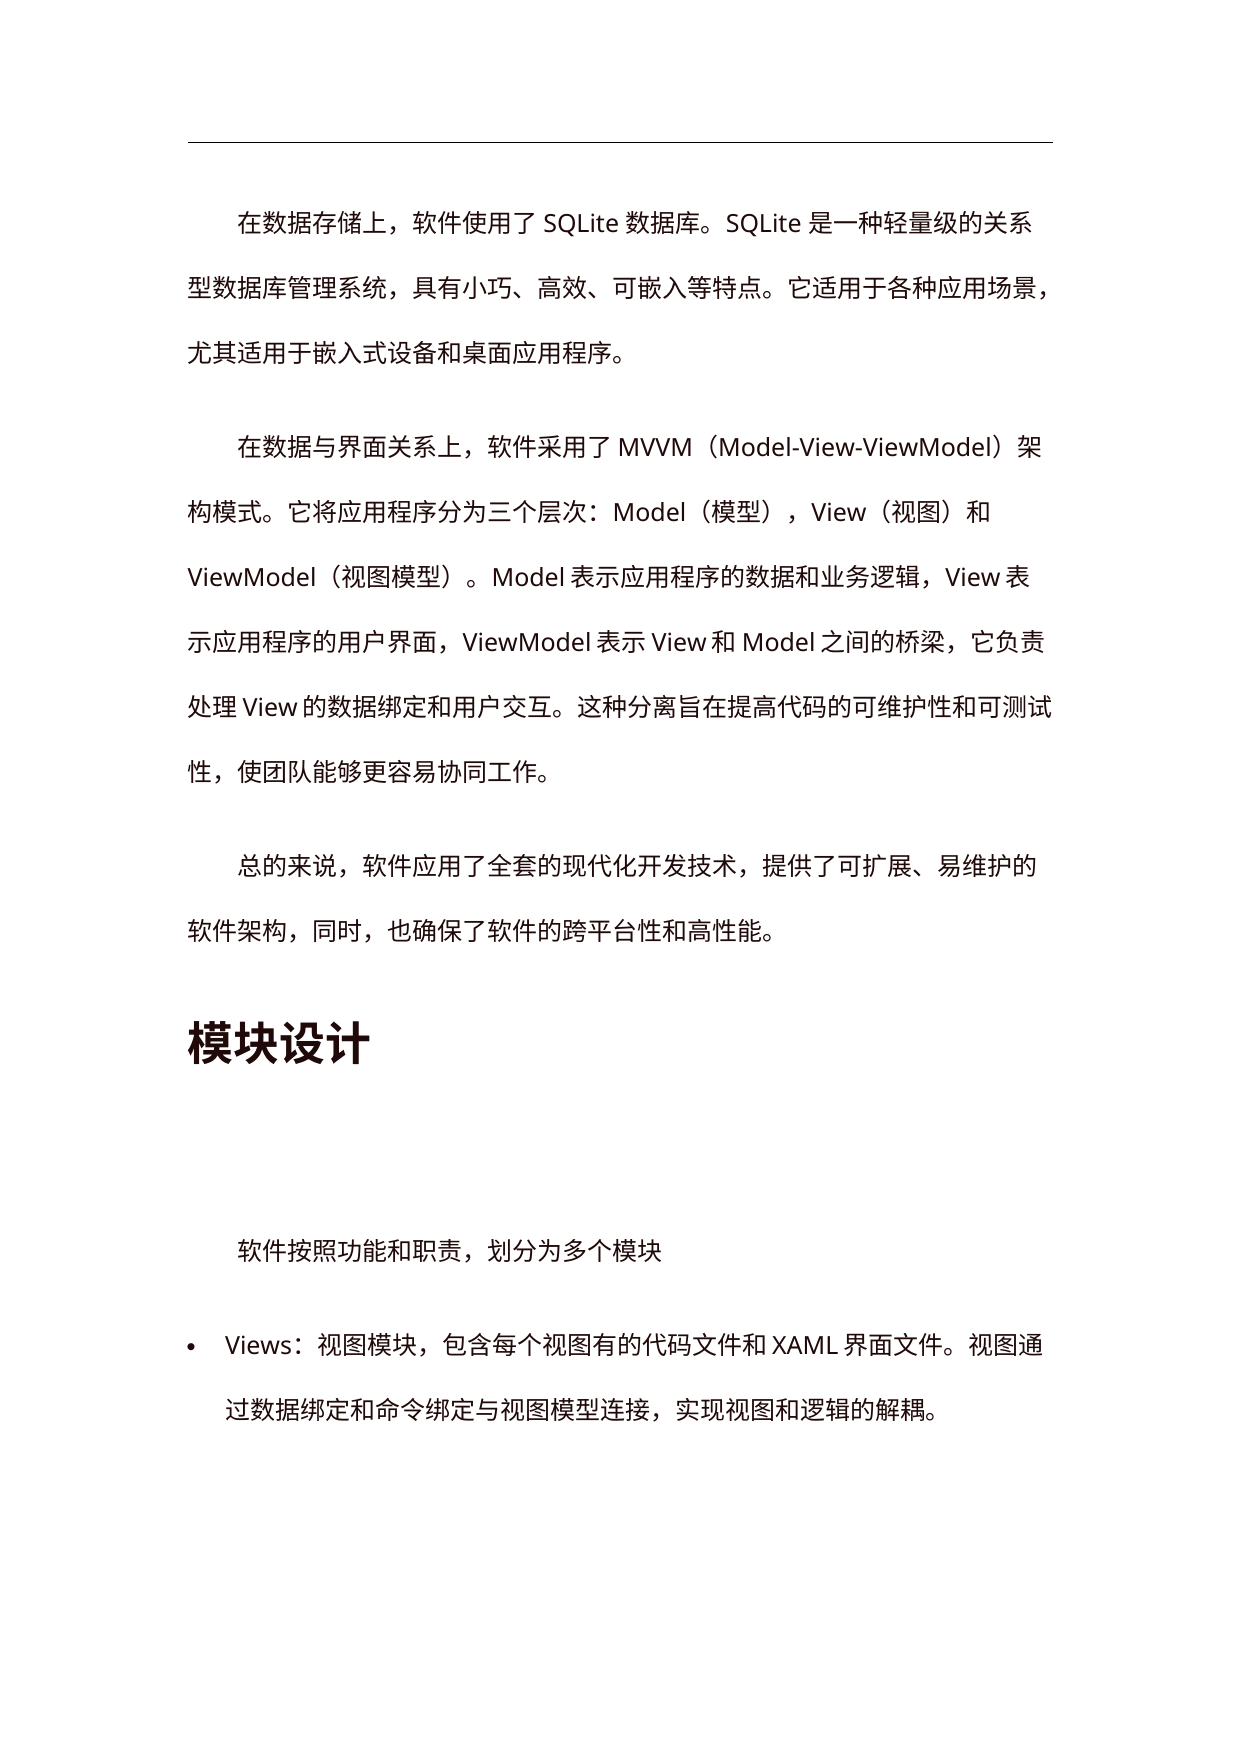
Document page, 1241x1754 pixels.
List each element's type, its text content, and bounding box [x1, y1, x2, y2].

text 在数据与界面关系上，软件采用了MVVM（Model-View-ViewModel）架构模式。它将应用程序分为三个层次：Model（模型），View（视图）和ViewModel（视图模型）。Model表示应用程序的数据和业务逻辑，View表示应用程序的用户界面，ViewModel表示View和Model之间的桥梁，它负责处理View的数据绑定和用户交互。这种分离旨在提高代码的可维护性和可测试性，使团队能够更容易协同工作。 [187, 413, 1053, 803]
list Views：视图模块，包含每个视图有的代码文件和XAML界面文件。视图通过数据绑定和命令绑定与视图模型连接，实现视图和逻辑的解耦。 [187, 1311, 1053, 1441]
text 软件按照功能和职责，划分为多个模块 [187, 1217, 1053, 1282]
subtitle 模块设计 [187, 991, 1053, 1089]
text 在数据存储上，软件使用了 SQLite 数据库。SQLite 是一种轻量级的关系型数据库管理系统，具有小巧、高效、可嵌入等特点。它适用于各种应用场景，尤其适用于嵌入式设备和桌面应用程序。 [187, 189, 1053, 384]
text 总的来说，软件应用了全套的现代化开发技术，提供了可扩展、易维护的软件架构，同时，也确保了软件的跨平台性和高性能。 [187, 832, 1053, 962]
